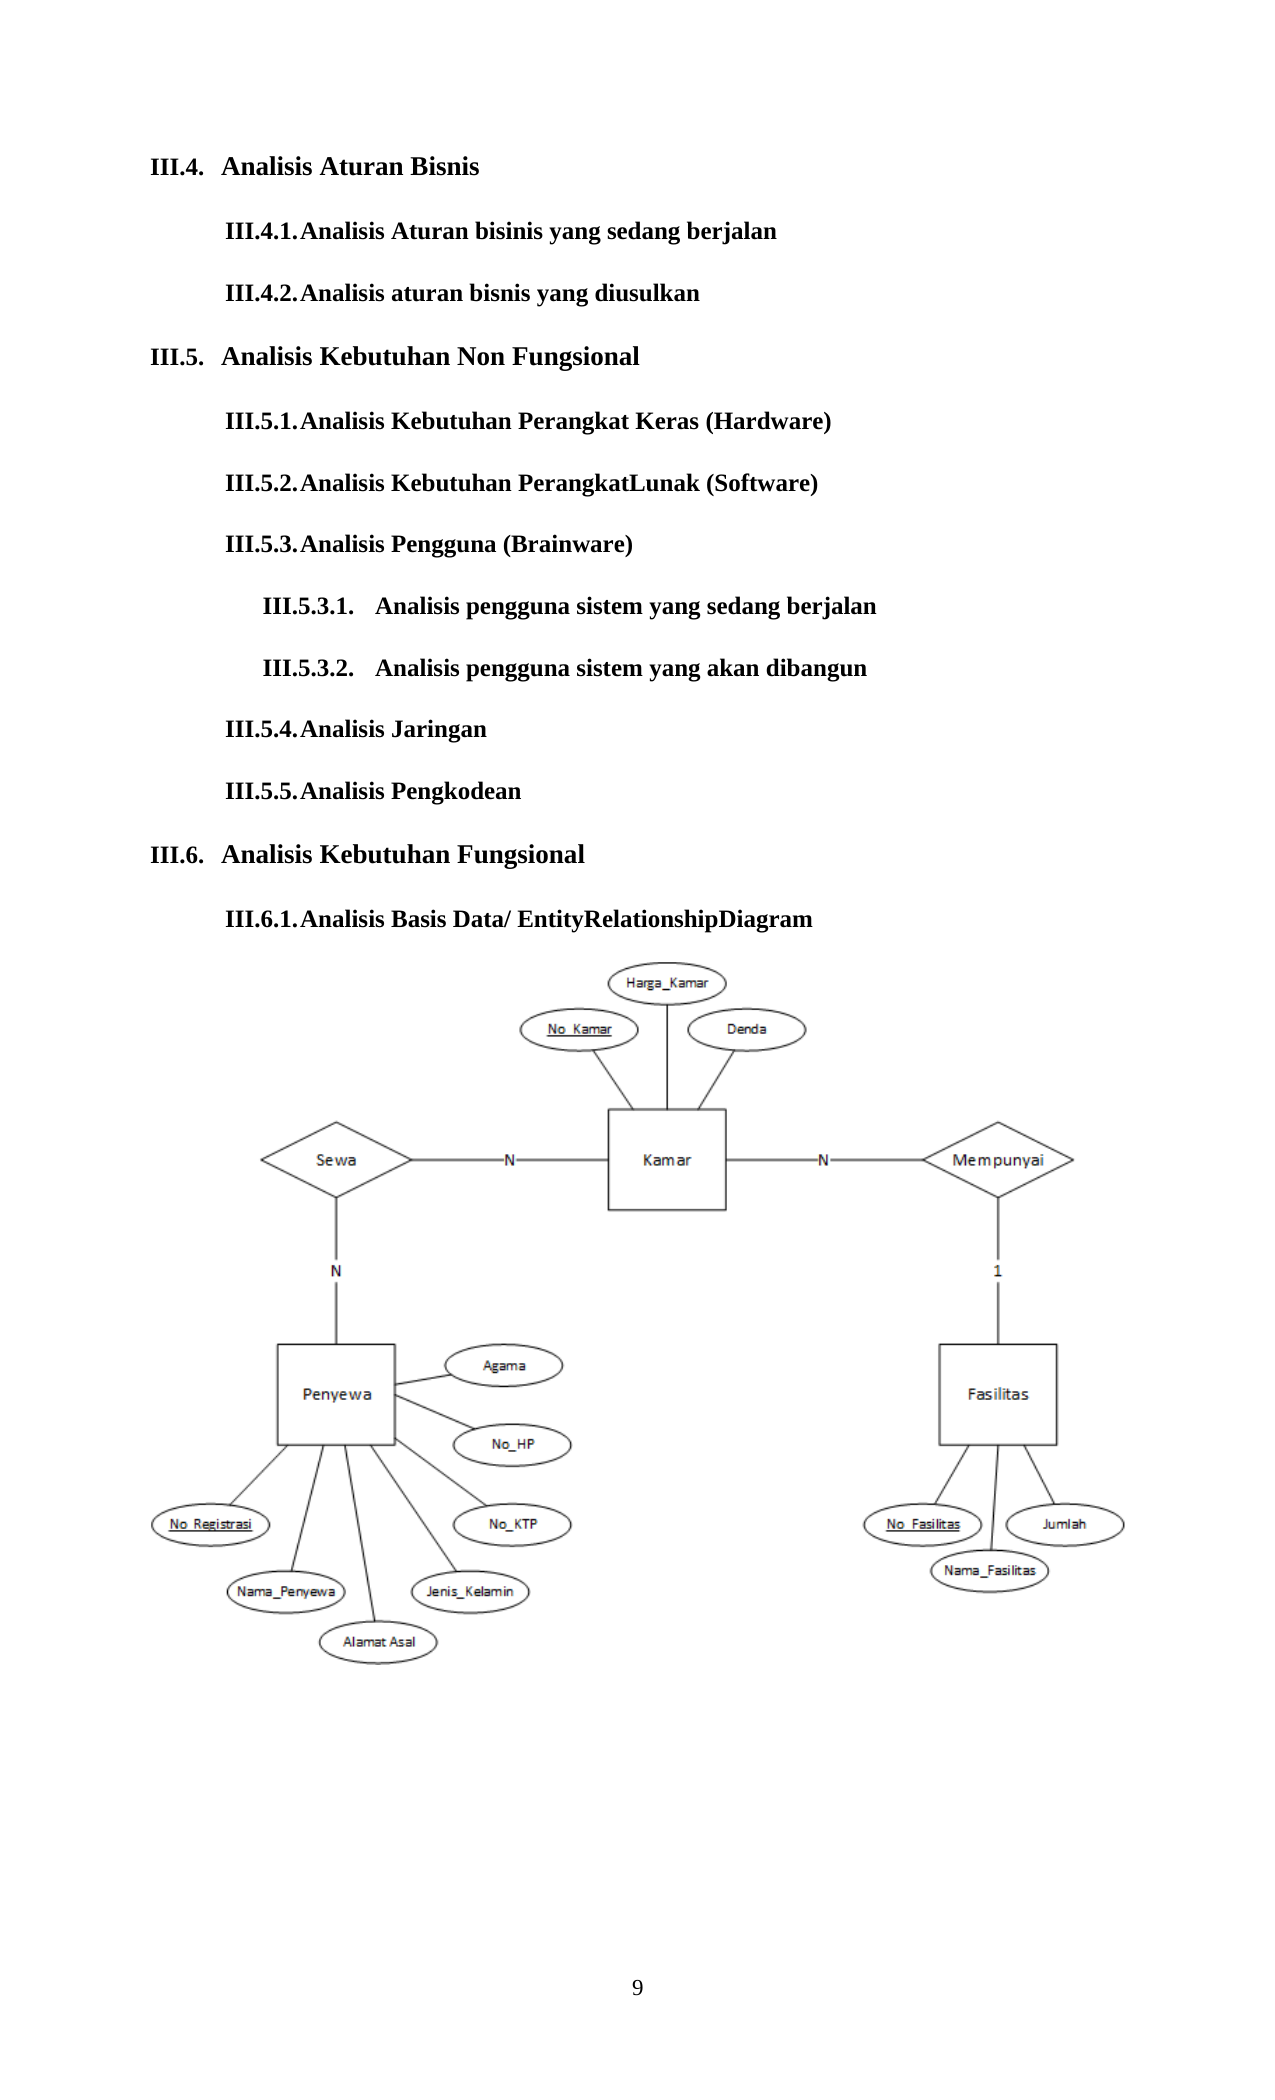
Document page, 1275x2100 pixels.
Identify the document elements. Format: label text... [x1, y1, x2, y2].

subtitle Analisis pengguna sistem yang sedang berjalan [262, 591, 1125, 620]
picture [150, 961, 1125, 1665]
subtitle Analisis aturan bisnis yang diusulkan [225, 278, 1125, 307]
subtitle Analisis Pengkodean [225, 776, 1125, 805]
subtitle Analisis Kebutuhan Non Fungsional [150, 340, 1125, 371]
subtitle Analisis Kebutuhan Fungsional [150, 838, 1125, 869]
subtitle Analisis Pengguna (Brainware) [225, 529, 1125, 558]
subtitle Analisis Aturan bisinis yang sedang berjalan [225, 216, 1125, 245]
subtitle Analisis Kebutuhan PerangkatLunak (Software) [225, 468, 1125, 497]
subtitle Analisis Basis Data/ EntityRelationshipDiagram [225, 904, 1125, 933]
subtitle Analisis Kebutuhan Perangkat Keras (Hardware) [225, 406, 1125, 435]
subtitle Analisis pengguna sistem yang akan dibangun [262, 653, 1125, 682]
subtitle Analisis Aturan Bisnis [150, 150, 1125, 181]
subtitle Analisis Jaringan [225, 714, 1125, 743]
